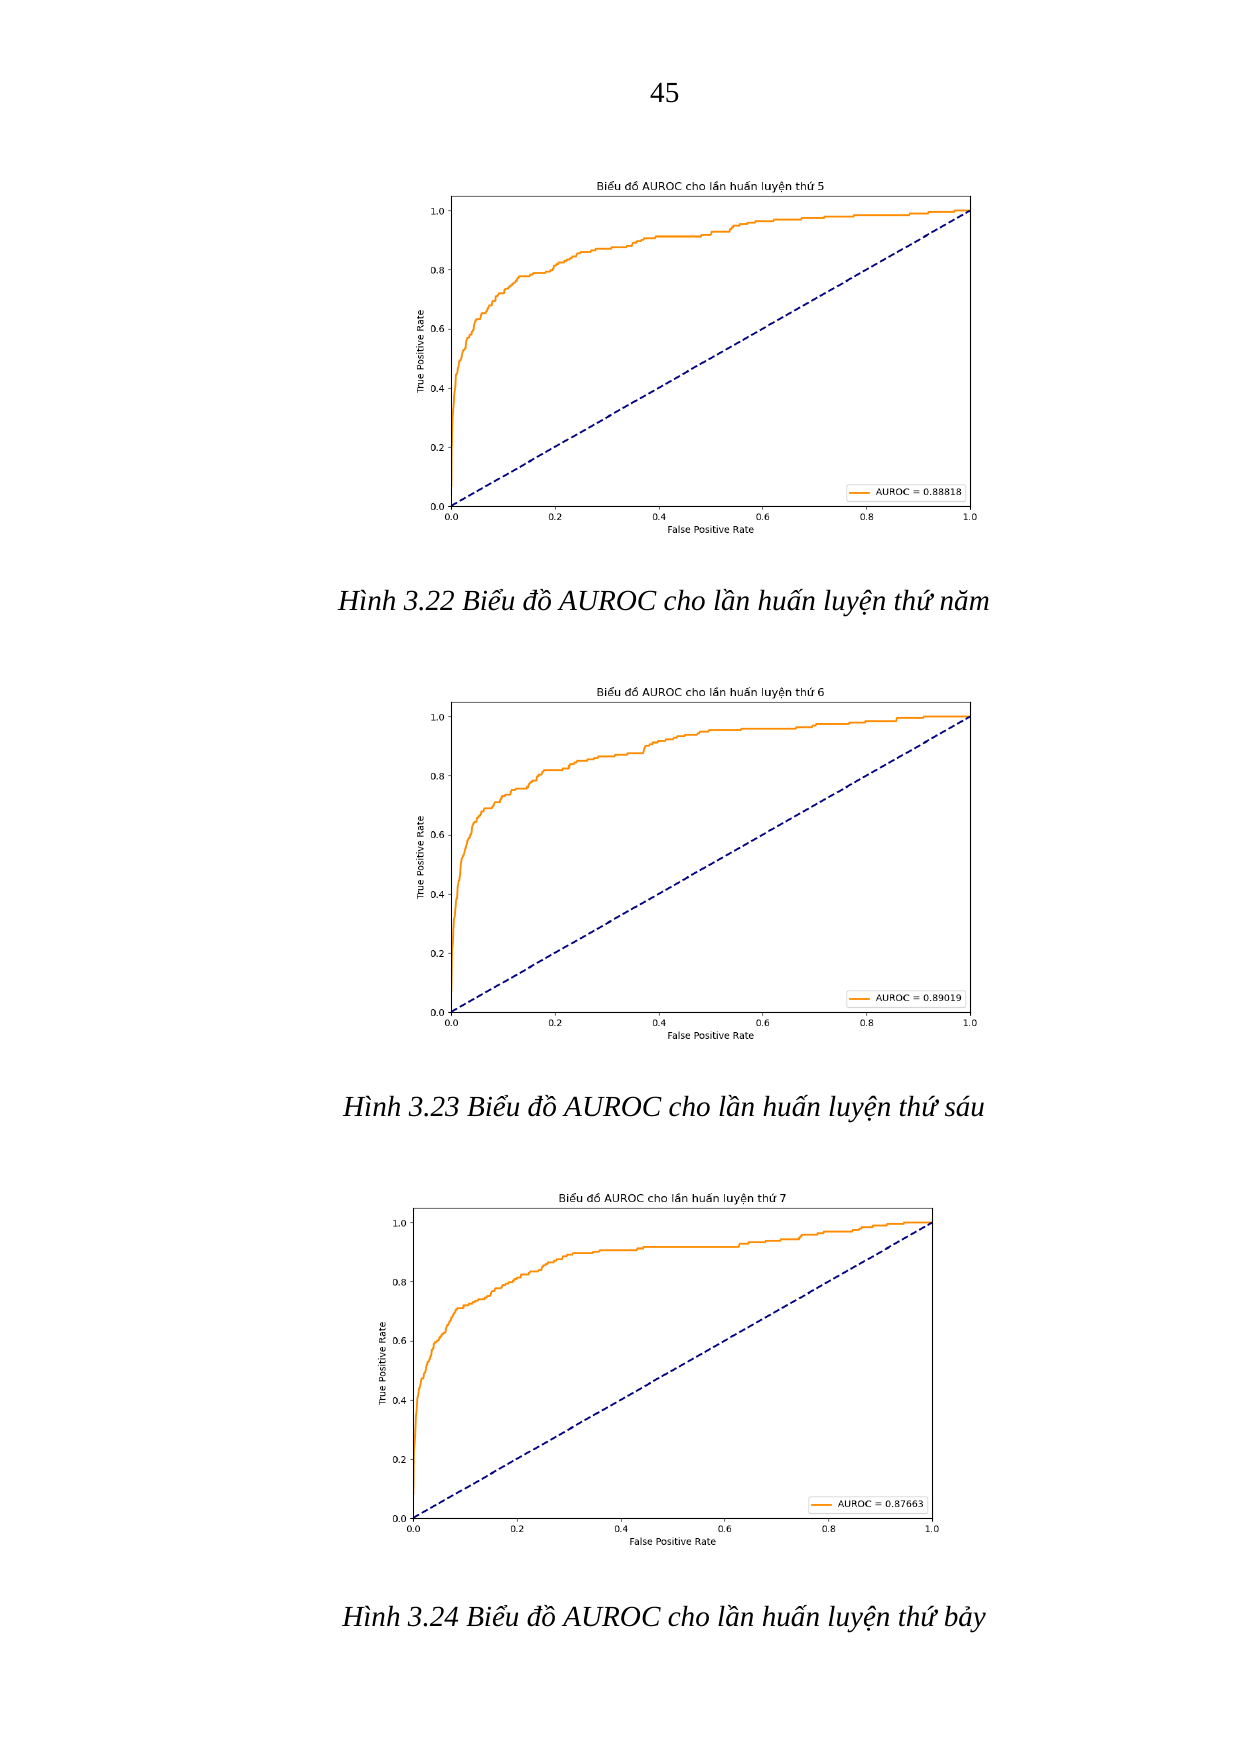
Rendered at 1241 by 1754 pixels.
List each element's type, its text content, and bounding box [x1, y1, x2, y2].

picture [329, 1160, 999, 1562]
picture [367, 653, 1037, 1056]
picture [367, 147, 1037, 550]
